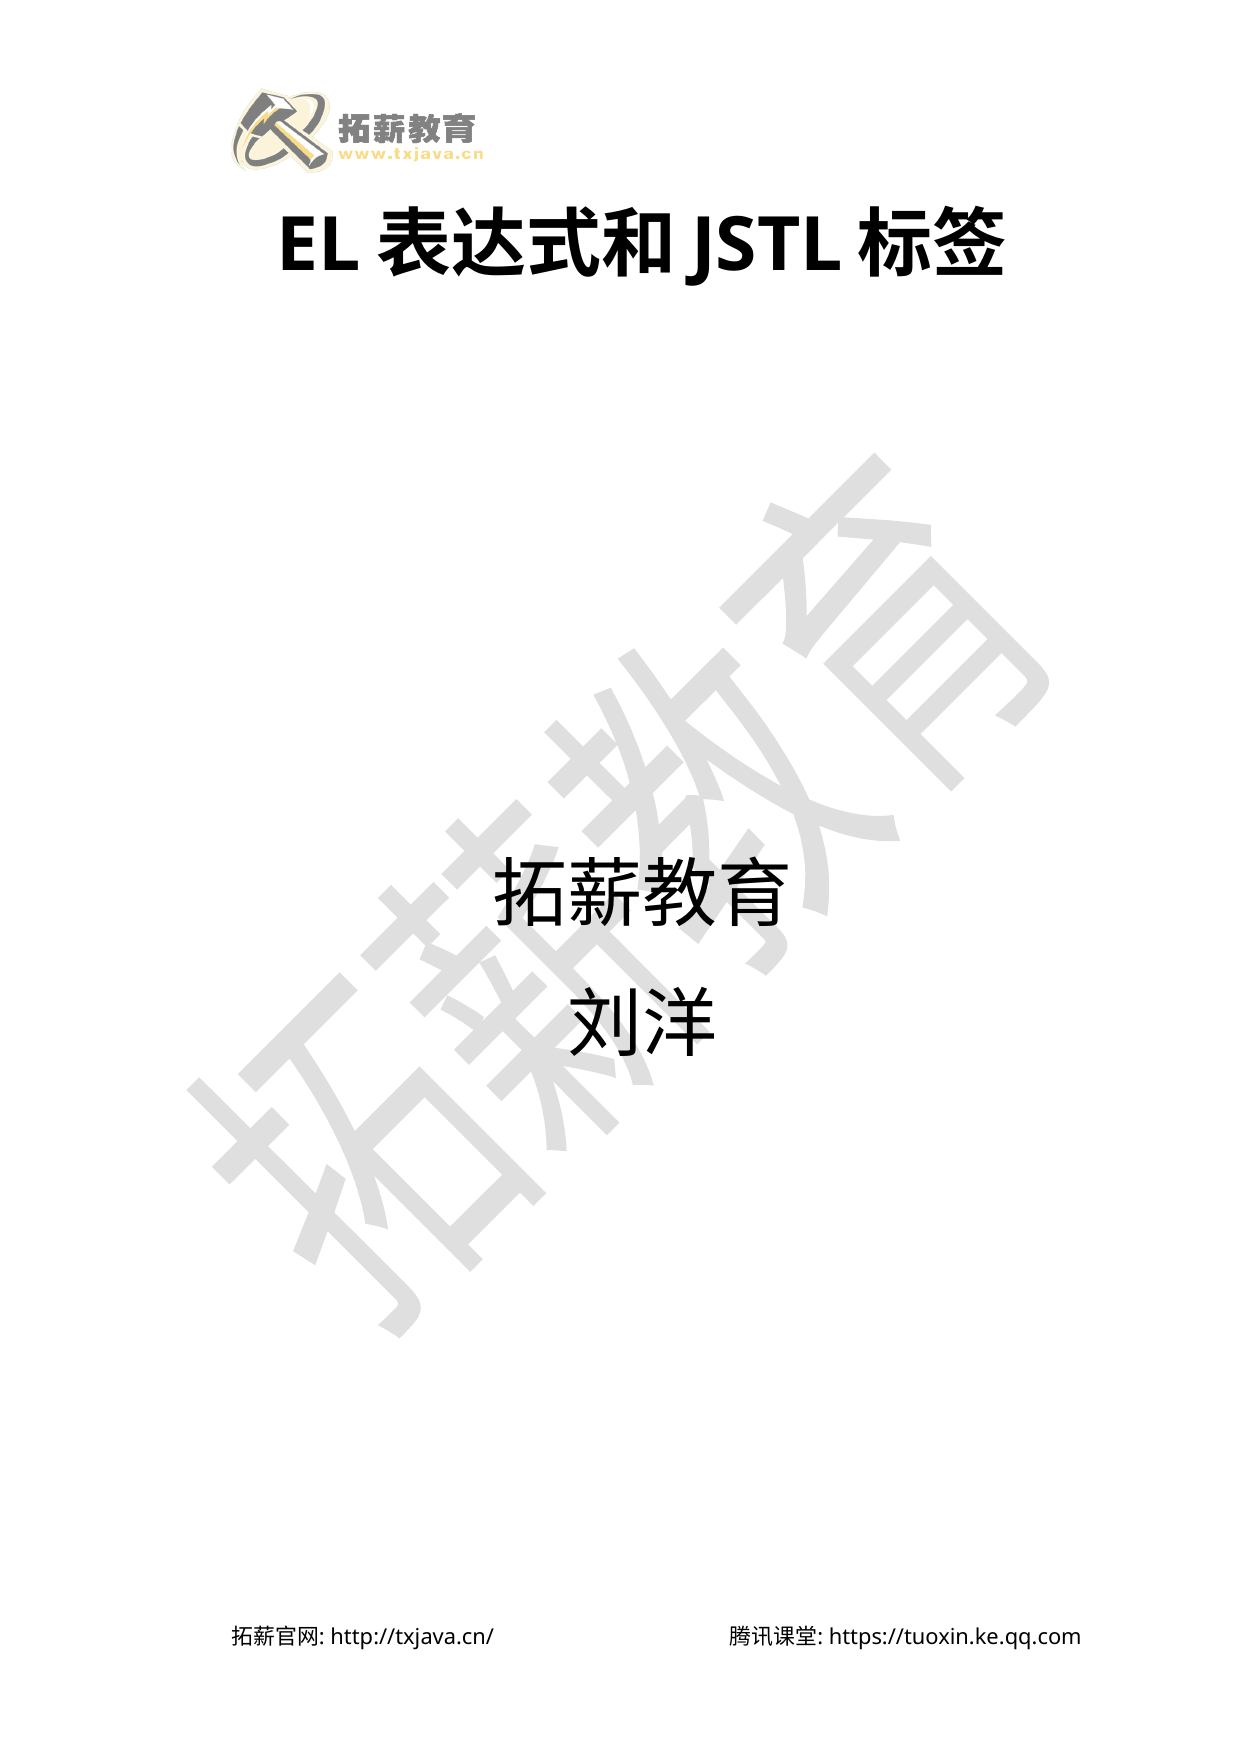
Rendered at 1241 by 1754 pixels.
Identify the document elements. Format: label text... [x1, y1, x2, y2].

text EL表达式和JSTL标签 [187, 173, 1053, 303]
text 刘洋 [187, 953, 1053, 1083]
picture [231, 88, 483, 173]
text 拓薪教育 [187, 823, 1053, 953]
